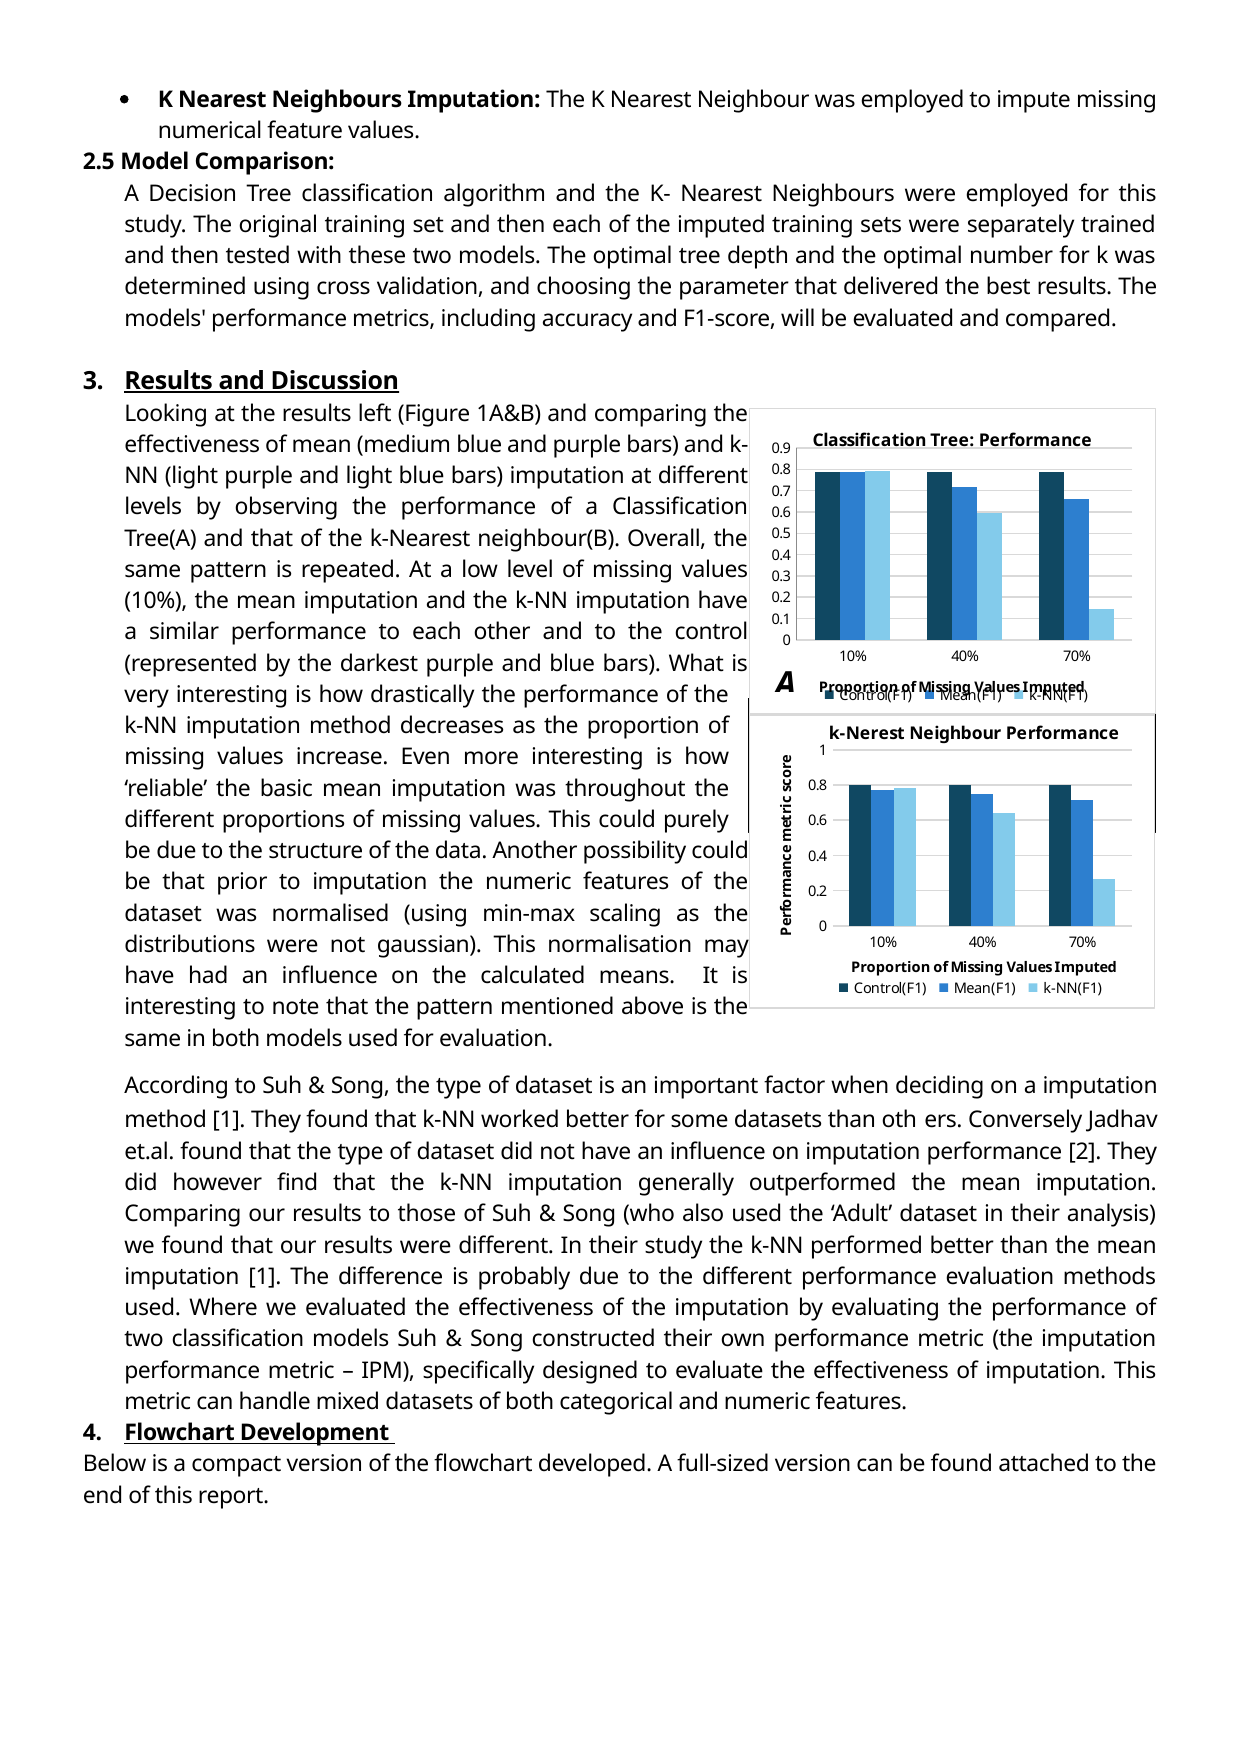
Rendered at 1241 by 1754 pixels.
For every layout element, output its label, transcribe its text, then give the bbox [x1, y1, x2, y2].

text According to Suh & Song, the type of dataset is an important factor when deciding on a imputation method [1]. They found that k-NN worked better for some datasets than oth ers. Conversely Jadhav et.al. found that the type of dataset did not have an influence on imputation performance [2]. They did however find that the k-NN imputation generally outperformed the mean imputation. Comparing our results to those of Suh & Song (who also used the ‘Adult’ dataset in their analysis) we found that our results were different. In their study the k-NN performed better than the mean imputation [1]. The difference is probably due to the different performance evaluation methods used. Where we evaluated the effectiveness of the imputation by evaluating the performance of two classification models Suh & Song constructed their own performance metric (the imputation performance metric – IPM), specifically designed to evaluate the effectiveness of imputation. This metric can handle mixed datasets of both categorical and numeric features. [124, 1069, 1157, 1416]
list Looking at the results left (Figure 1A&B) and comparing the effectiveness of mean (medium blue and purple bars) and k-NN (light purple and light blue bars) imputation at different levels by observing the performance of a Classification Tree(A) and that of the k-Nearest neighbour(B). Overall, the same pattern is repeated. At a low level of missing values (10%), the mean imputation and the k-NN imputation have a similar performance to each other and to the control (represented by the darkest purple and blue bars). What is very interesting is how drastically the performance of the k-NN imputation method decreases as the proportion of missing values increase. Even more interesting is how ‘reliable’ the basic mean imputation was throughout the different proportions of missing values. This could purely be due to the structure of the data. Another possibility could be that prior to imputation the numeric features of the dataset was normalised (using min-max scaling as the distributions were not gaussian). This normalisation may have had an influence on the calculated means. It is interesting to note that the pattern mentioned above is the same in both models used for evaluation. [124, 397, 1157, 1053]
list Flowchart Development [83, 1416, 1157, 1447]
list K Nearest Neighbours Imputation: The K Nearest Neighbour was employed to impute missing numerical feature values. [120, 83, 1157, 145]
list Model Comparison: [83, 145, 1157, 176]
list A Decision Tree classification algorithm and the K- Nearest Neighbours were employed for this study. The original training set and then each of the imputed training sets were separately trained and then tested with these two models. The optimal tree depth and the optimal number for k was determined using cross validation, and choosing the parameter that delivered the best results. The models' performance metrics, including accuracy and F1-score, will be evaluated and compared. [124, 176, 1157, 333]
list Results and Discussion [83, 362, 1157, 397]
text Below is a compact version of the flowchart developed. A full-sized version can be found attached to the end of this report. [83, 1447, 1157, 1510]
